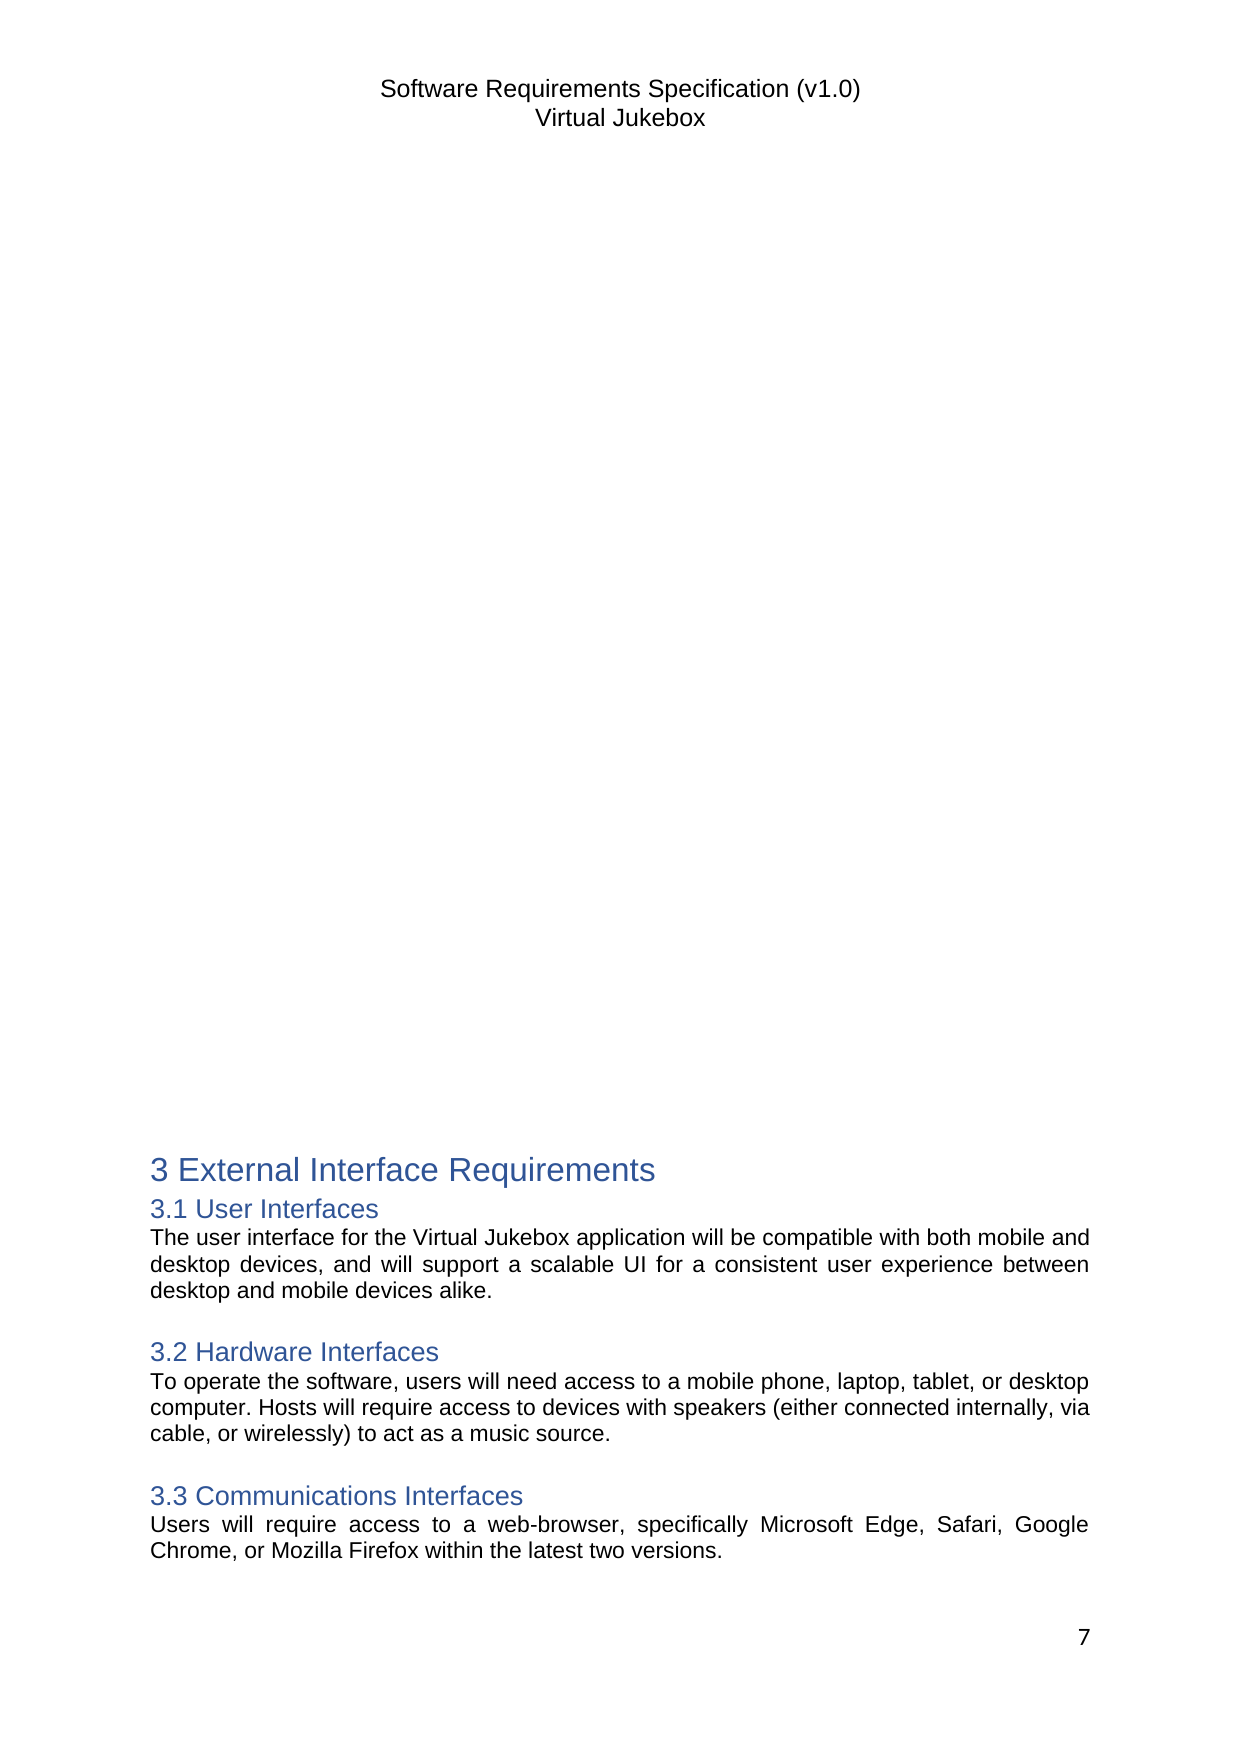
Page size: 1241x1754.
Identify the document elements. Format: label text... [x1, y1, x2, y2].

text Users will require access to a web-browser, specifically Microsoft Edge, Safari, Google Chrome, or Mozilla Firefox within the latest two versions. [150, 1511, 1090, 1563]
text To operate the software, users will need access to a mobile phone, laptop, tablet, or desktop computer. Hosts will require access to devices with speakers (either connected internally, via cable, or wirelessly) to act as a music source. [150, 1368, 1090, 1447]
subtitle 3.3 Communications Interfaces [150, 1479, 1090, 1511]
subtitle 3.2 Hardware Interfaces [150, 1336, 1090, 1368]
subtitle 3.1 User Interfaces [150, 1193, 1090, 1224]
text The user interface for the Virtual Jukebox application will be compatible with both mobile and desktop devices, and will support a scalable UI for a consistent user experience between desktop and mobile devices alike. [150, 1224, 1090, 1303]
subtitle 3 External Interface Requirements [150, 1151, 1090, 1189]
